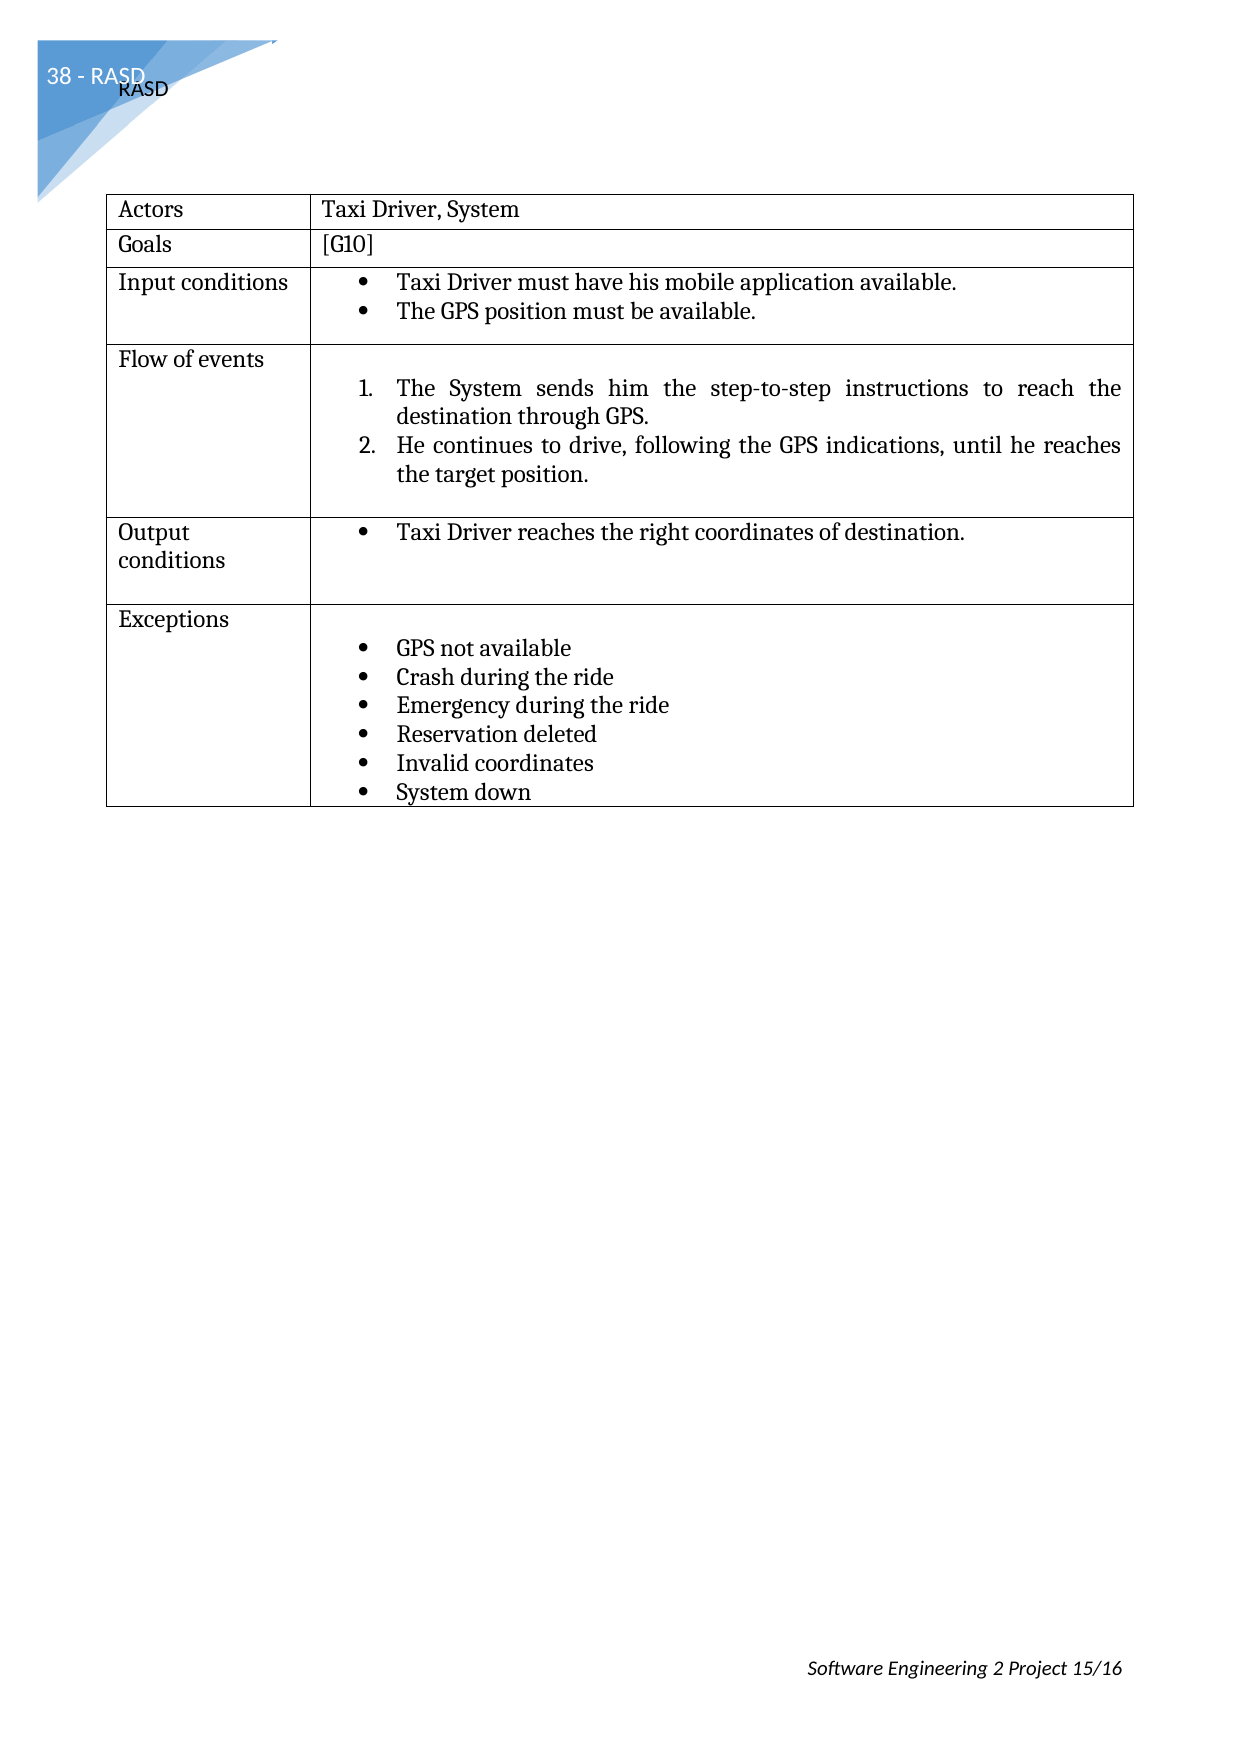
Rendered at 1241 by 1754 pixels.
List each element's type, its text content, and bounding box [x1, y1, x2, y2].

table_cell Taxi Driver reaches the right coordinates of destination. [311, 518, 1133, 604]
picture [30, 40, 273, 209]
table_cell The System sends him the step-to-step instructions to reach the destination through GPS. He continues to drive, following the GPS indications, until he reaches the target position. [311, 345, 1133, 517]
table_cell Input conditions [107, 268, 310, 344]
table_cell Goals [107, 230, 310, 267]
table_cell GPS not available Crash during the ride Emergency during the ride Reservation deleted Invalid coordinates System down [311, 605, 1133, 806]
table_cell [G10] [311, 230, 1133, 267]
table_header Actors [107, 195, 310, 229]
table_cell Exceptions [107, 605, 310, 806]
table_cell Output conditions [107, 518, 310, 604]
table_header Taxi Driver, System [311, 195, 1133, 229]
table_cell Flow of events [107, 345, 310, 517]
table_cell Taxi Driver must have his mobile application available. The GPS position must be available. [311, 268, 1133, 344]
